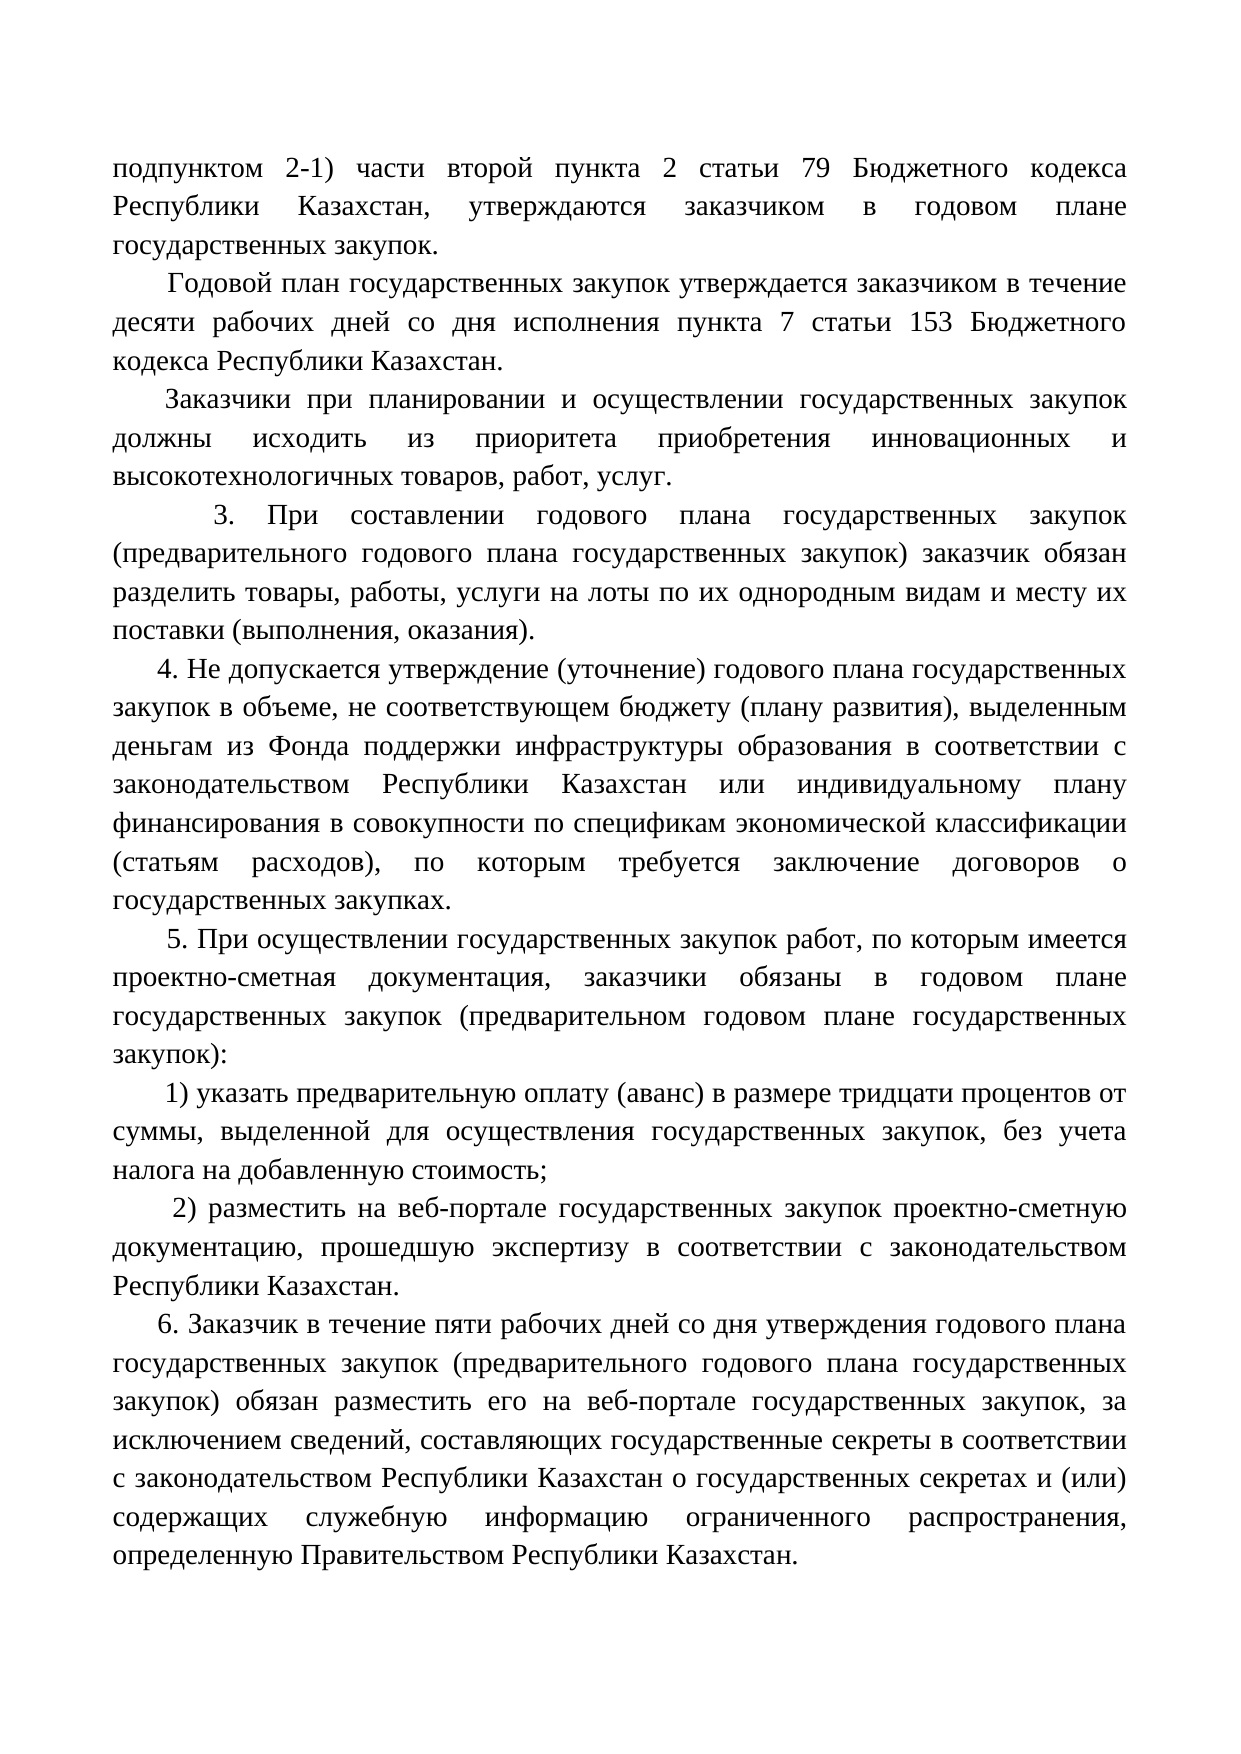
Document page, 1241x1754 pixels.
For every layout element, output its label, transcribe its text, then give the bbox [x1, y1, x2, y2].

text 6. Заказчик в течение пяти рабочих дней со дня утверждения годового плана государственных закупок (предварительного годового плана государственных закупок) обязан разместить его на веб-портале государственных закупок, за исключением сведений, составляющих государственные секреты в соответствии с законодательством Республики Казахстан о государственных секретах и (или) содержащих служебную информацию ограниченного распространения, определенную Правительством Республики Казахстан. [112, 1306, 1128, 1571]
text 1) указать предварительную оплату (аванс) в размере тридцати процентов от суммы, выделенной для осуществления государственных закупок, без учета налога на добавленную стоимость; [112, 1075, 1128, 1186]
text 3. При составлении годового плана государственных закупок (предварительного годового плана государственных закупок) заказчик обязан разделить товары, работы, услуги на лоты по их однородным видам и месту их поставки (выполнения, оказания). [112, 497, 1128, 646]
text 4. Не допускается утверждение (уточнение) годового плана государственных закупок в объеме, не соответствующем бюджету (плану развития), выделенным деньгам из Фонда поддержки инфраструктуры образования в соответствии с законодательством Республики Казахстан или индивидуальному плану финансирования в совокупности по спецификам экономической классификации (статьям расходов), по которым требуется заключение договоров о государственных закупках. [112, 651, 1128, 916]
text 5. При осуществлении государственных закупок работ, по которым имеется проектно-сметная документация, заказчики обязаны в годовом плане государственных закупок (предварительном годовом плане государственных закупок): [112, 921, 1128, 1070]
text Заказчики при планировании и осуществлении государственных закупок должны исходить из приоритета приобретения инновационных и высокотехнологичных товаров, работ, услуг. [112, 381, 1128, 492]
text Годовой план государственных закупок утверждается заказчиком в течение десяти рабочих дней со дня исполнения пункта 7 статьи 153 Бюджетного кодекса Республики Казахстан. [112, 266, 1128, 376]
text 2) разместить на веб-портале государственных закупок проектно-сметную документацию, прошедшую экспертизу в соответствии с законодательством Республики Казахстан. [112, 1191, 1128, 1301]
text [112, 150, 1128, 261]
